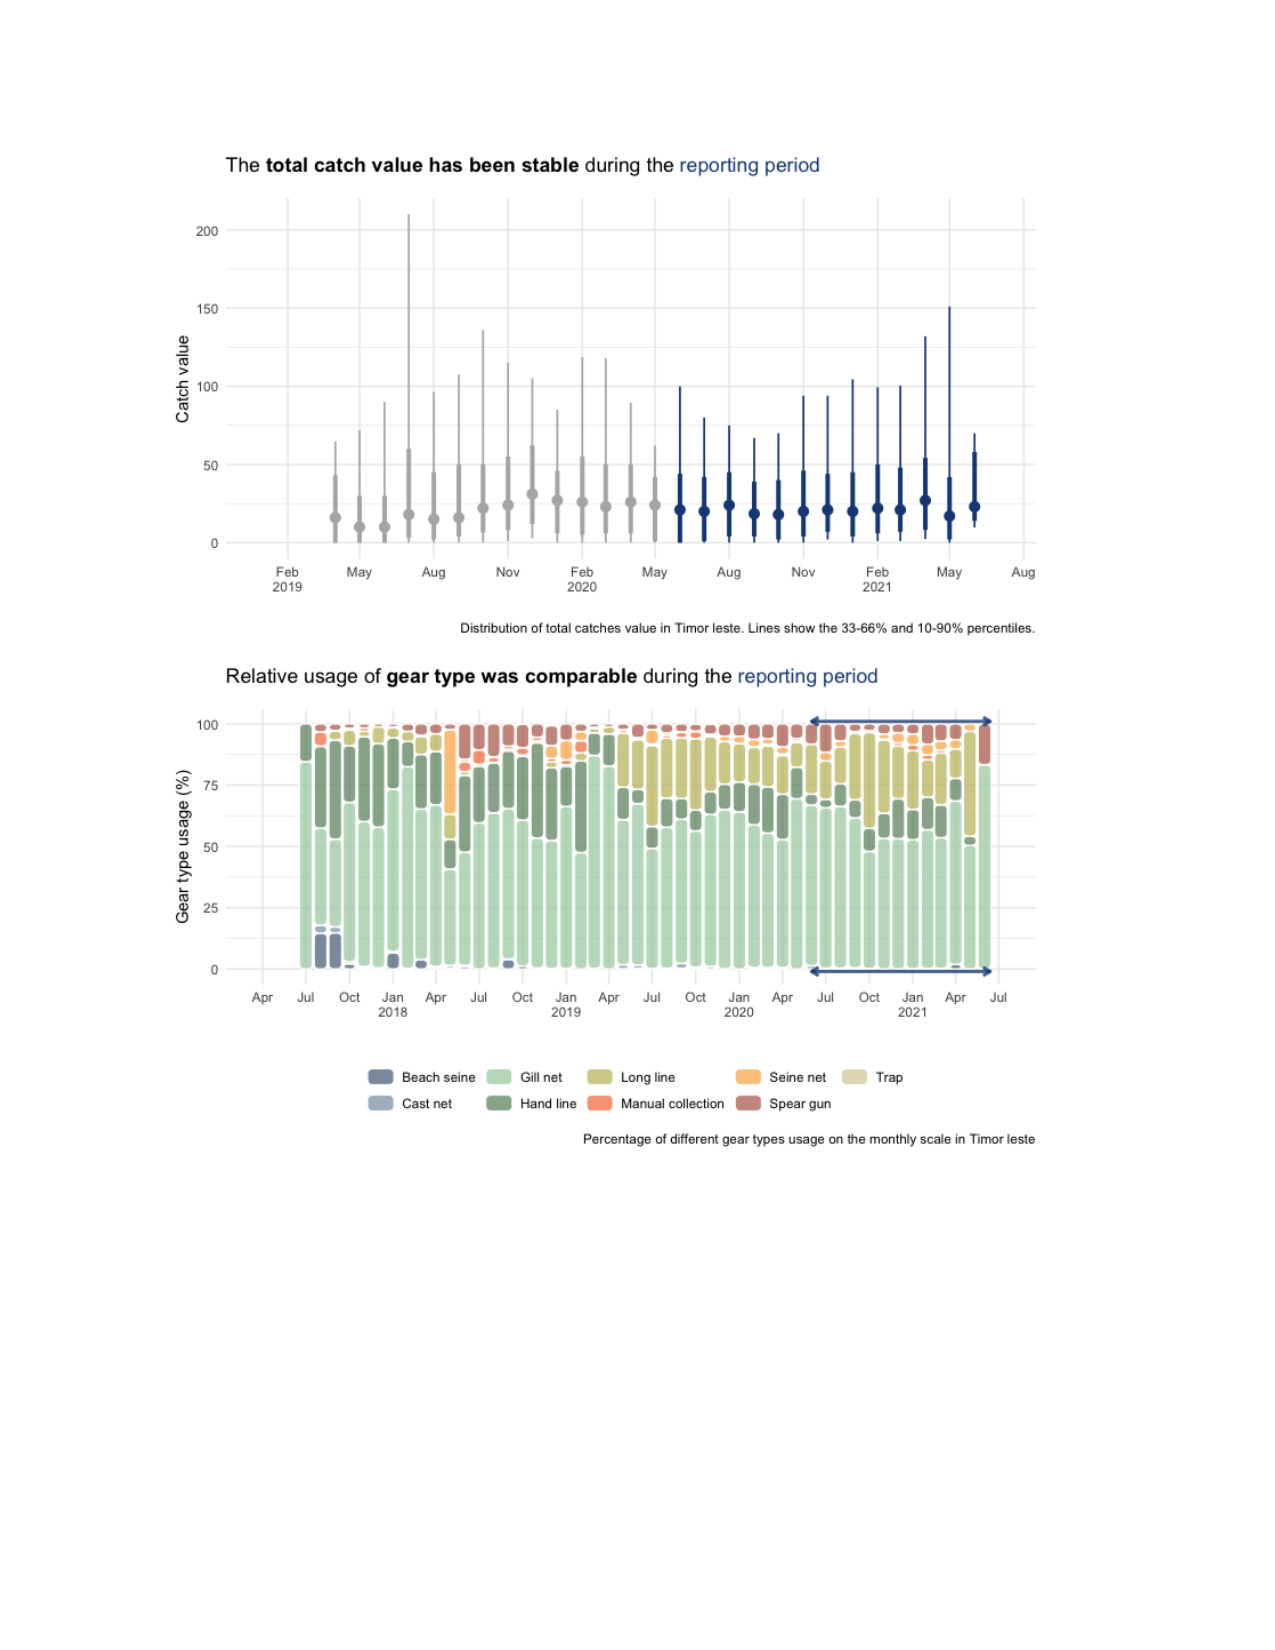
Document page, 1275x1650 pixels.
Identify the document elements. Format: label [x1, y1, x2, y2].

picture [168, 150, 1044, 643]
picture [168, 661, 1044, 1154]
